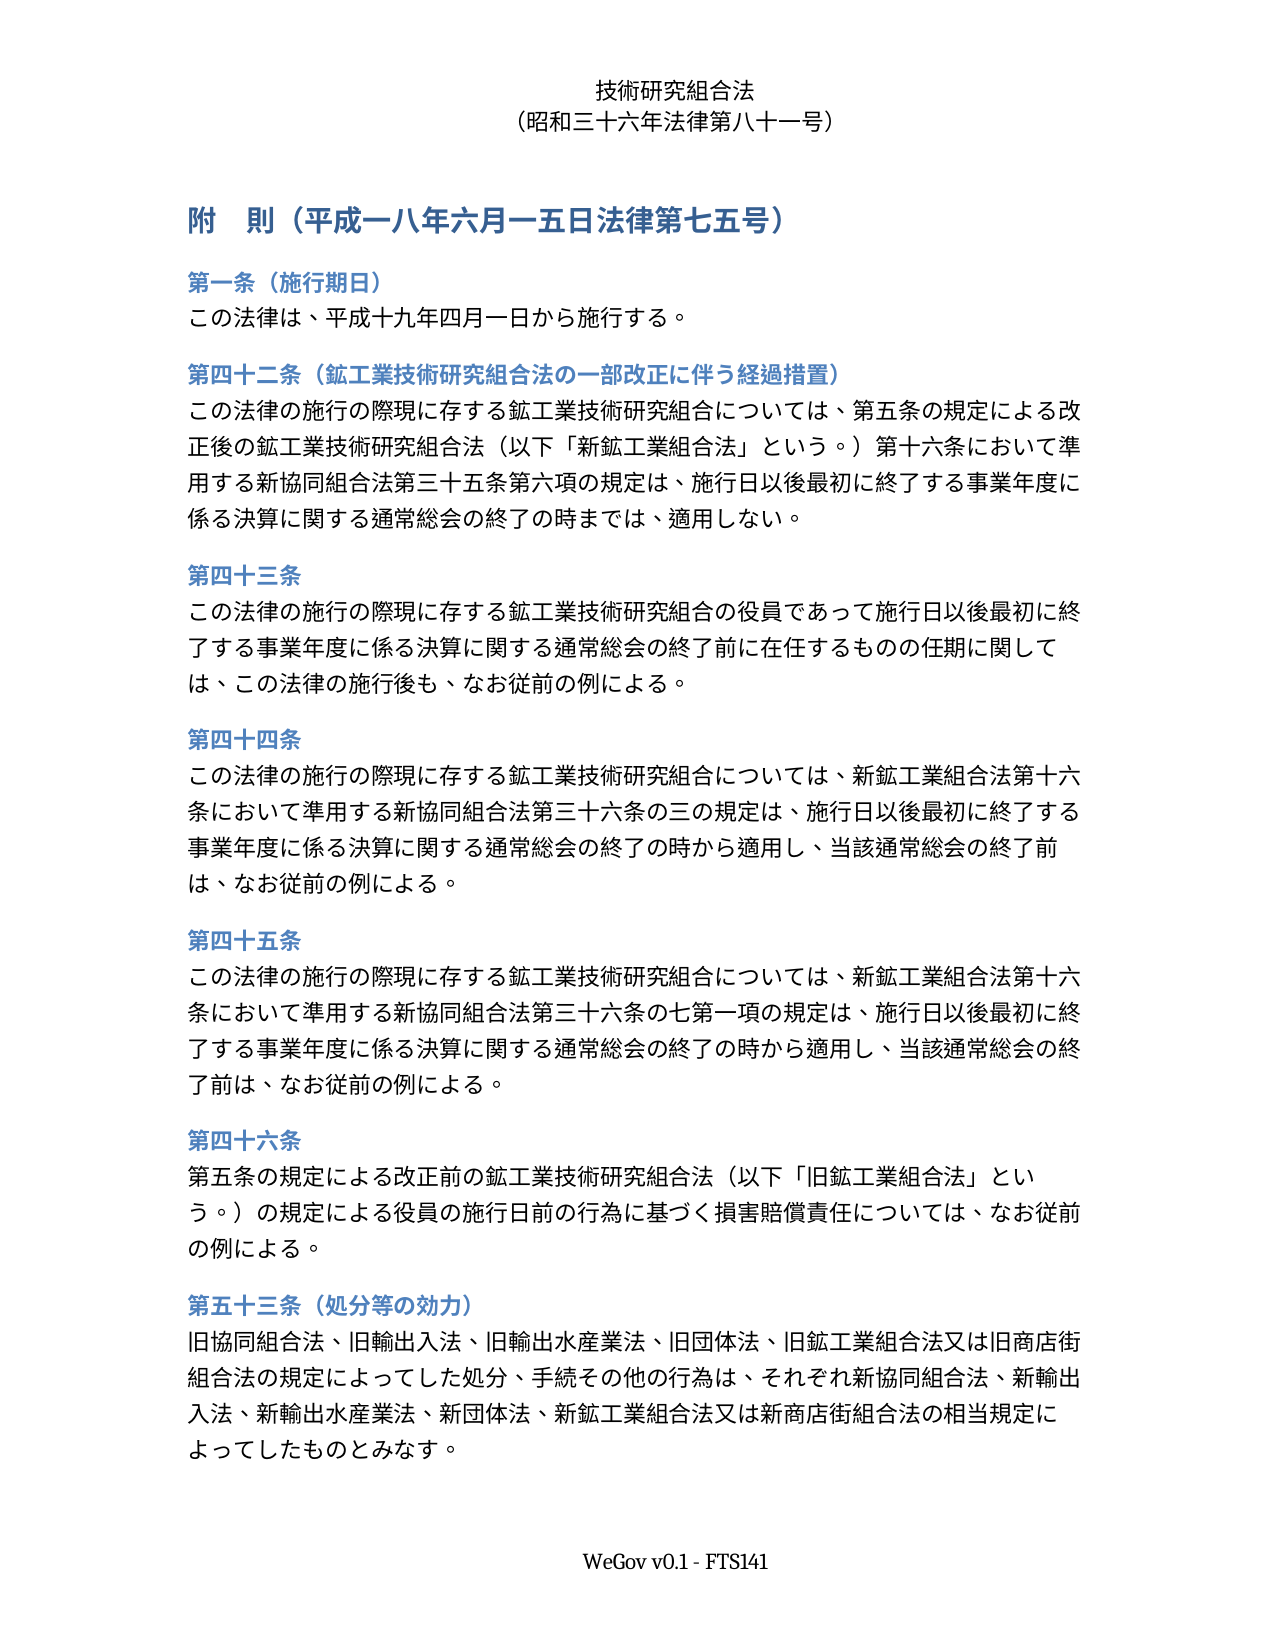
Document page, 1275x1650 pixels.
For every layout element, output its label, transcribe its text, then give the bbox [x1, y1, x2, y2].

subtitle 附 則（平成一八年六月一五日法律第七五号） [187, 200, 1087, 240]
subtitle 第四十六条 [187, 1125, 1087, 1157]
subtitle 第四十二条（鉱工業技術研究組合法の一部改正に伴う経過措置） [187, 359, 1087, 390]
text この法律の施行の際現に存する鉱工業技術研究組合については、第五条の規定による改正後の鉱工業技術研究組合法（以下「新鉱工業組合法」という。）第十六条において準用する新協同組合法第三十五条第六項の規定は、施行日以後最初に終了する事業年度に係る決算に関する通常総会の終了の時までは、適用しない。 [187, 395, 1087, 534]
subtitle 第四十四条 [187, 724, 1087, 756]
text この法律の施行の際現に存する鉱工業技術研究組合については、新鉱工業組合法第十六条において準用する新協同組合法第三十六条の三の規定は、施行日以後最初に終了する事業年度に係る決算に関する通常総会の終了の時から適用し、当該通常総会の終了前は、なお従前の例による。 [187, 760, 1087, 899]
text 旧協同組合法、旧輸出入法、旧輸出水産業法、旧団体法、旧鉱工業組合法又は旧商店街組合法の規定によってした処分、手続その他の行為は、それぞれ新協同組合法、新輸出入法、新輸出水産業法、新団体法、新鉱工業組合法又は新商店街組合法の相当規定によってしたものとみなす。 [187, 1326, 1087, 1465]
text この法律の施行の際現に存する鉱工業技術研究組合については、新鉱工業組合法第十六条において準用する新協同組合法第三十六条の七第一項の規定は、施行日以後最初に終了する事業年度に係る決算に関する通常総会の終了の時から適用し、当該通常総会の終了前は、なお従前の例による。 [187, 961, 1087, 1100]
text 第五条の規定による改正前の鉱工業技術研究組合法（以下「旧鉱工業組合法」という。）の規定による役員の施行日前の行為に基づく損害賠償責任については、なお従前の例による。 [187, 1161, 1087, 1264]
subtitle 第四十三条 [187, 560, 1087, 591]
subtitle 第四十五条 [187, 925, 1087, 956]
subtitle 第五十三条（処分等の効力） [187, 1290, 1087, 1321]
subtitle 第一条（施行期日） [187, 266, 1087, 298]
text この法律の施行の際現に存する鉱工業技術研究組合の役員であって施行日以後最初に終了する事業年度に係る決算に関する通常総会の終了前に在任するものの任期に関しては、この法律の施行後も、なお従前の例による。 [187, 596, 1087, 699]
text この法律は、平成十九年四月一日から施行する。 [187, 302, 1087, 334]
